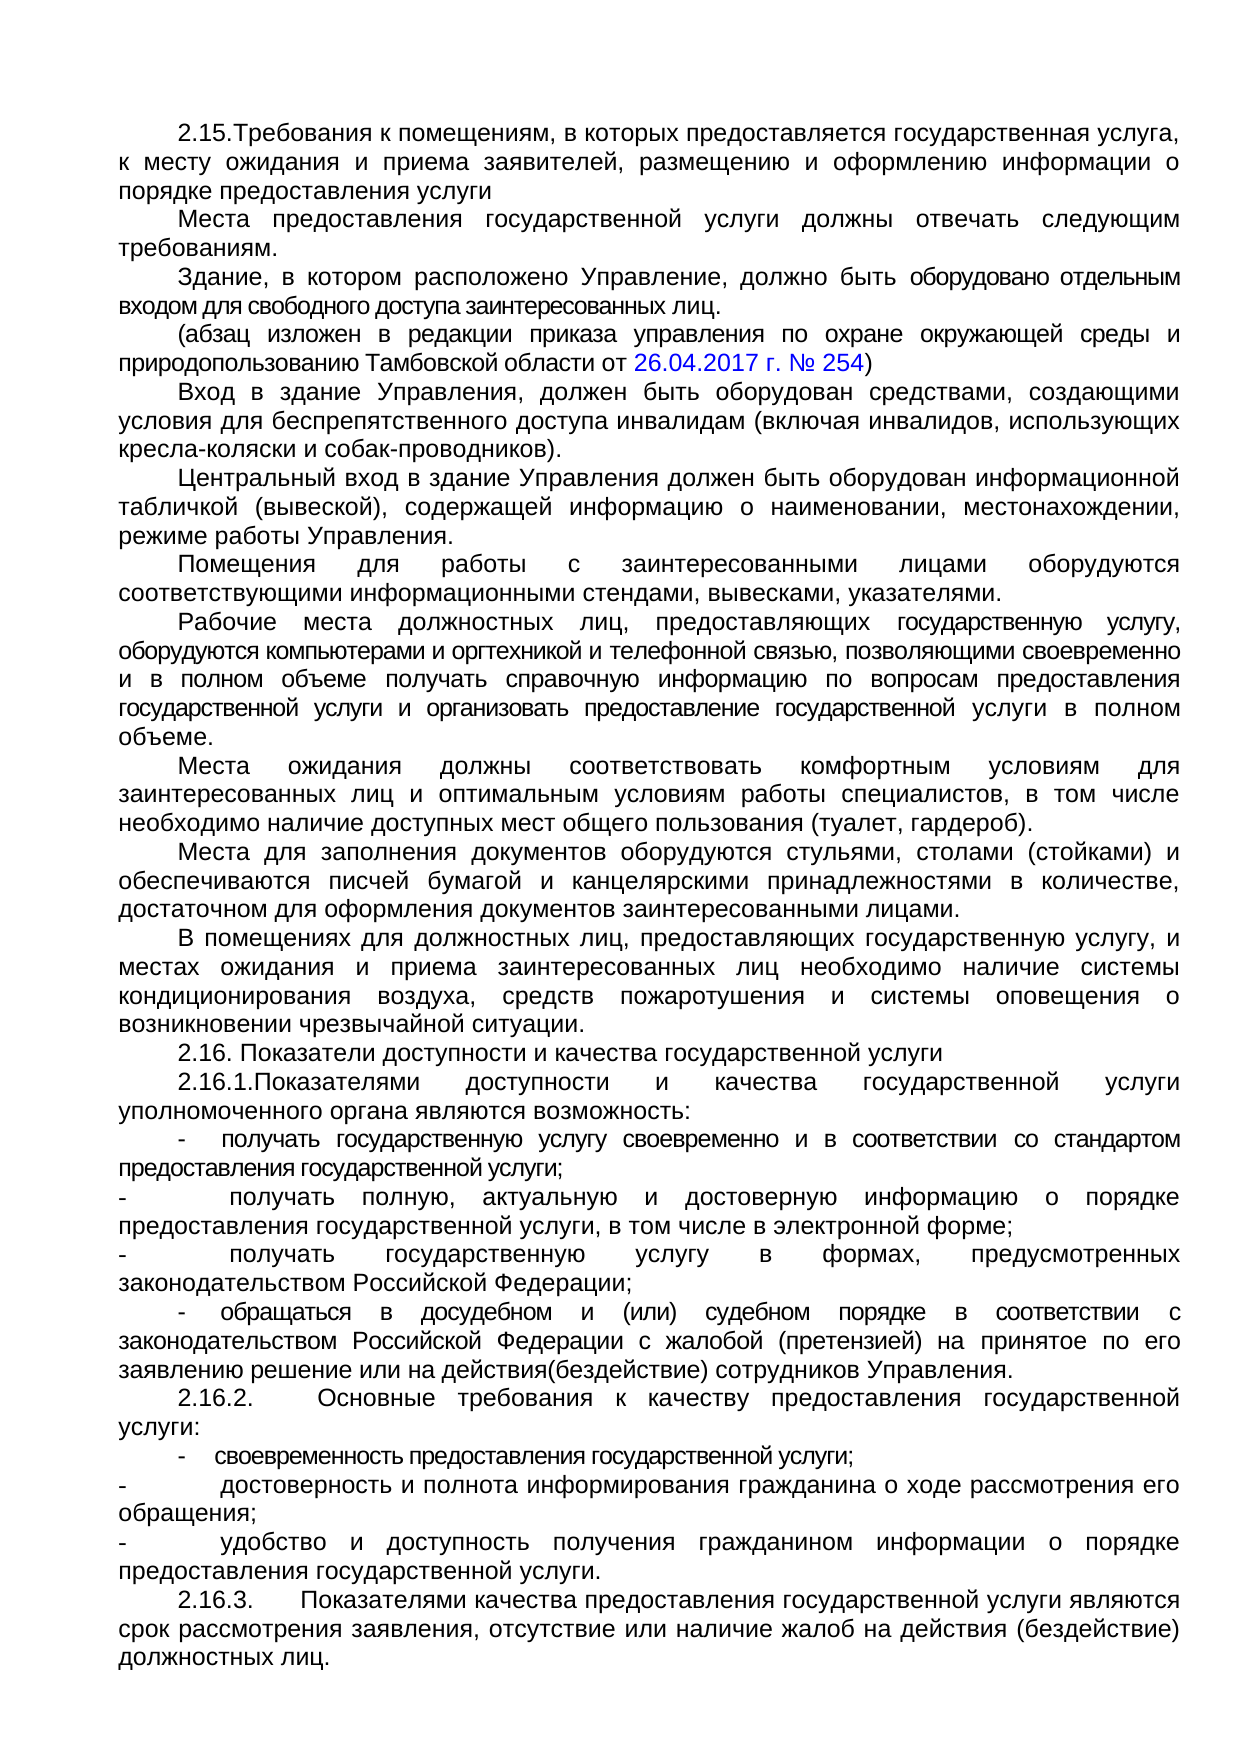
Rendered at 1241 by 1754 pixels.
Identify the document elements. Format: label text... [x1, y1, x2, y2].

list получать государственную услугу в формах, предусмотренных законодательством Российской Федерации; [118, 1239, 1181, 1297]
text 2.16.2. Основные требования к качеству предоставления государственной услуги: [118, 1383, 1181, 1441]
list удобство и доступность получения гражданином информации о порядке предоставления государственной услуги. [118, 1527, 1181, 1585]
text Здание, в котором расположено Управление, должно быть оборудовано отдельным входом для свободного доступа заинтересованных лиц. [118, 262, 1181, 319]
text 2.15.Требования к помещениям, в которых предоставляется государственная услуга, к месту ожидания и приема заявителей, размещению и оформлению информации о порядке предоставления услуги [118, 118, 1181, 204]
text Рабочие места должностных лиц, предоставляющих государственную услугу, оборудуются компьютерами и оргтехникой и телефонной связью, позволяющими своевременно и в полном объеме получать справочную информацию по вопросам предоставления государственной услуги и организовать предоставление государственной услуги в полном объеме. [118, 607, 1181, 751]
text 2.16.1.Показателями доступности и качества государственной услуги уполномоченного органа являются возможность: [118, 1067, 1181, 1124]
text - своевременность предоставления государственной услуги; [118, 1441, 1181, 1469]
text Центральный вход в здание Управления должен быть оборудован информационной табличкой (вывеской), содержащей информацию о наименовании, местонахождении, режиме работы Управления. [118, 463, 1181, 549]
text Помещения для работы с заинтересованными лицами оборудуются соответствующими информационными стендами, вывесками, указателями. [118, 549, 1181, 607]
text Места предоставления государственной услуги должны отвечать следующим требованиям. [118, 204, 1181, 262]
text 2.16.3. Показателями качества предоставления государственной услуги являются срок рассмотрения заявления, отсутствие или наличие жалоб на действия (бездействие) должностных лиц. [118, 1585, 1181, 1671]
text - получать государственную услугу своевременно и в соответствии со стандартом предоставления государственной услуги; [118, 1124, 1181, 1182]
text (абзац изложен в редакции приказа управления по охране окружающей среды и природопользованию Тамбовской области от 26.04.2017 г. № 254) [118, 319, 1181, 377]
text 2.16. Показатели доступности и качества государственной услуги [118, 1038, 1181, 1067]
text Вход в здание Управления, должен быть оборудован средствами, создающими условия для беспрепятственного доступа инвалидам (включая инвалидов, использующих кресла-коляски и собак-проводников). [118, 377, 1181, 463]
list получать полную, актуальную и достоверную информацию о порядке предоставления государственной услуги, в том числе в электронной форме; [118, 1182, 1181, 1239]
text В помещениях для должностных лиц, предоставляющих государственную услугу, и местах ожидания и приема заинтересованных лиц необходимо наличие системы кондиционирования воздуха, средств пожаротушения и системы оповещения о возникновении чрезвычайной ситуации. [118, 923, 1181, 1038]
list достоверность и полнота информирования гражданина о ходе рассмотрения его обращения; [118, 1469, 1181, 1527]
text - обращаться в досудебном и (или) судебном порядке в соответствии с законодательством Российской Федерации с жалобой (претензией) на принятое по его заявлению решение или на действия(бездействие) сотрудников Управления. [118, 1297, 1181, 1383]
text Места для заполнения документов оборудуются стульями, столами (стойками) и обеспечиваются писчей бумагой и канцелярскими принадлежностями в количестве, достаточном для оформления документов заинтересованными лицами. [118, 837, 1181, 923]
text Места ожидания должны соответствовать комфортным условиям для заинтересованных лиц и оптимальным условиям работы специалистов, в том числе необходимо наличие доступных мест общего пользования (туалет, гардероб). [118, 751, 1181, 837]
